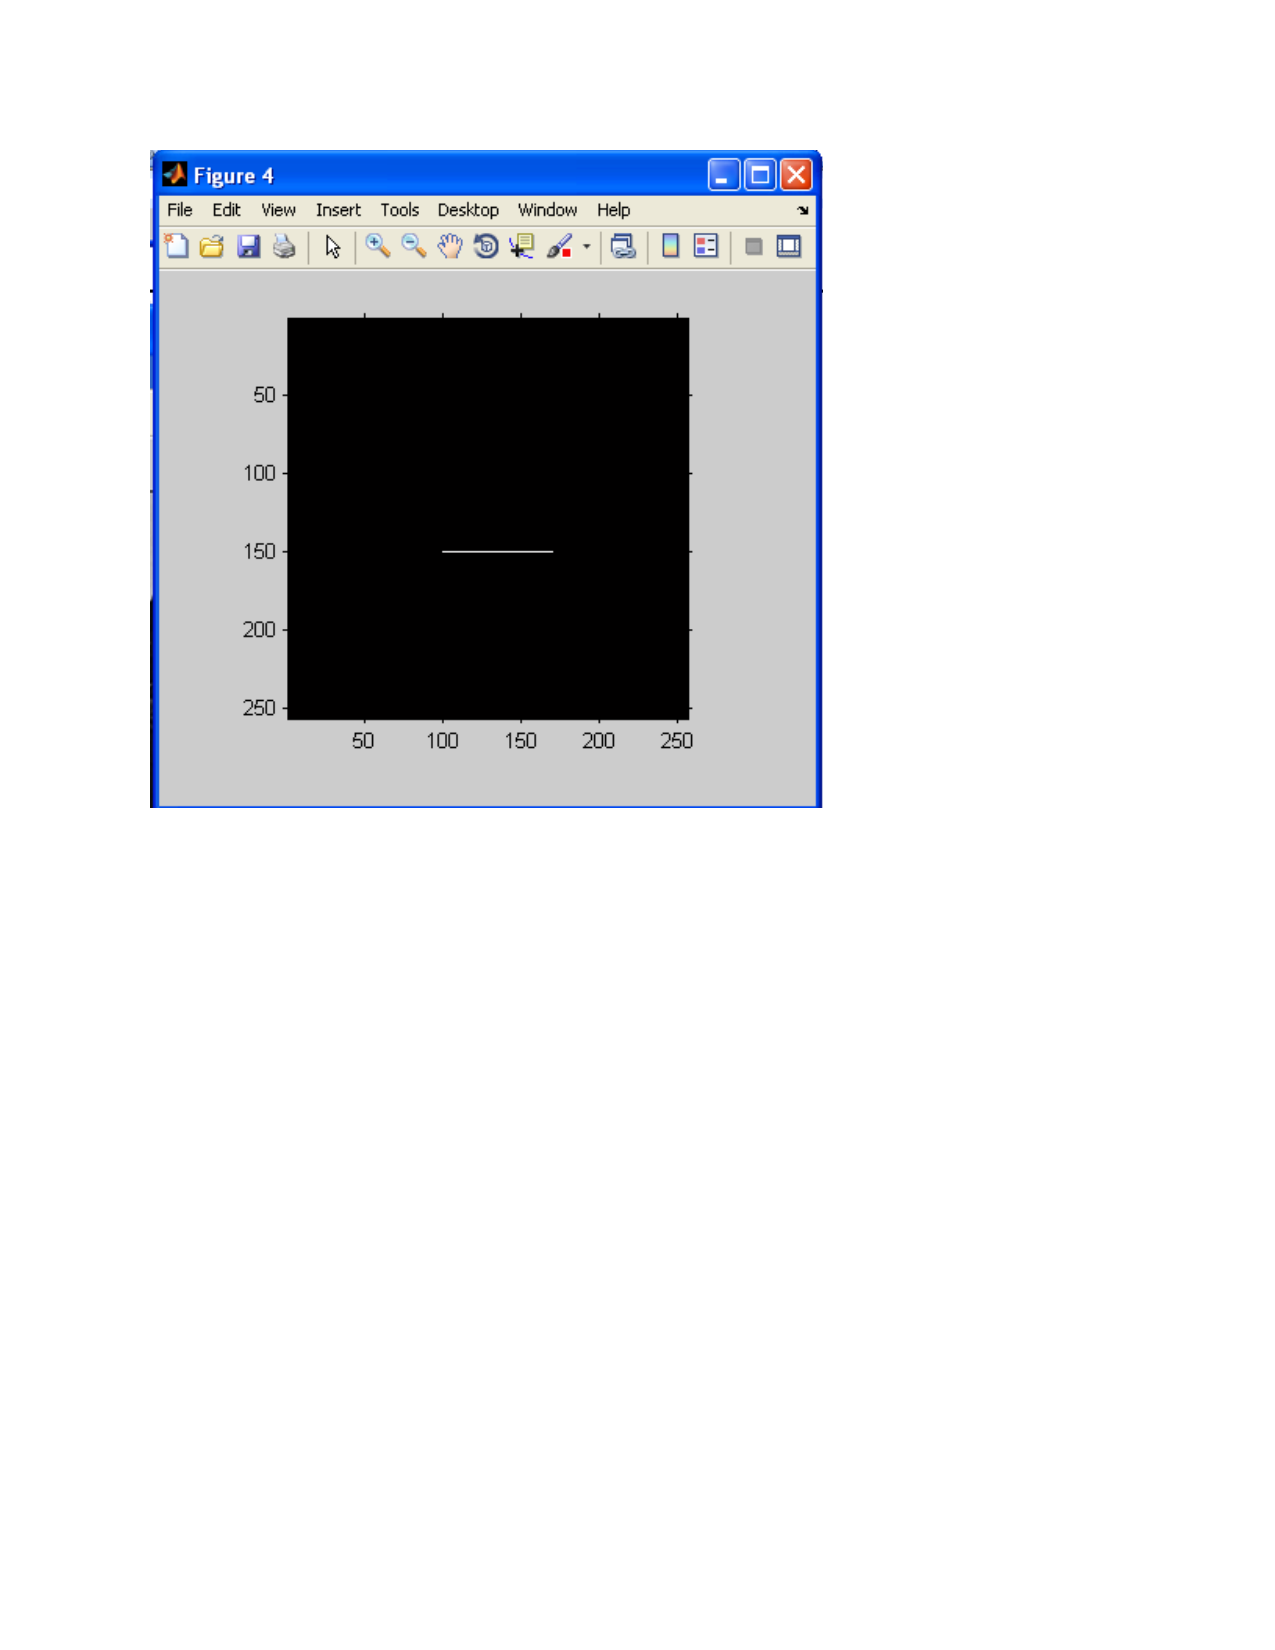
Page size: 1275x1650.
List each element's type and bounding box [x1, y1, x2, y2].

picture [150, 150, 823, 808]
